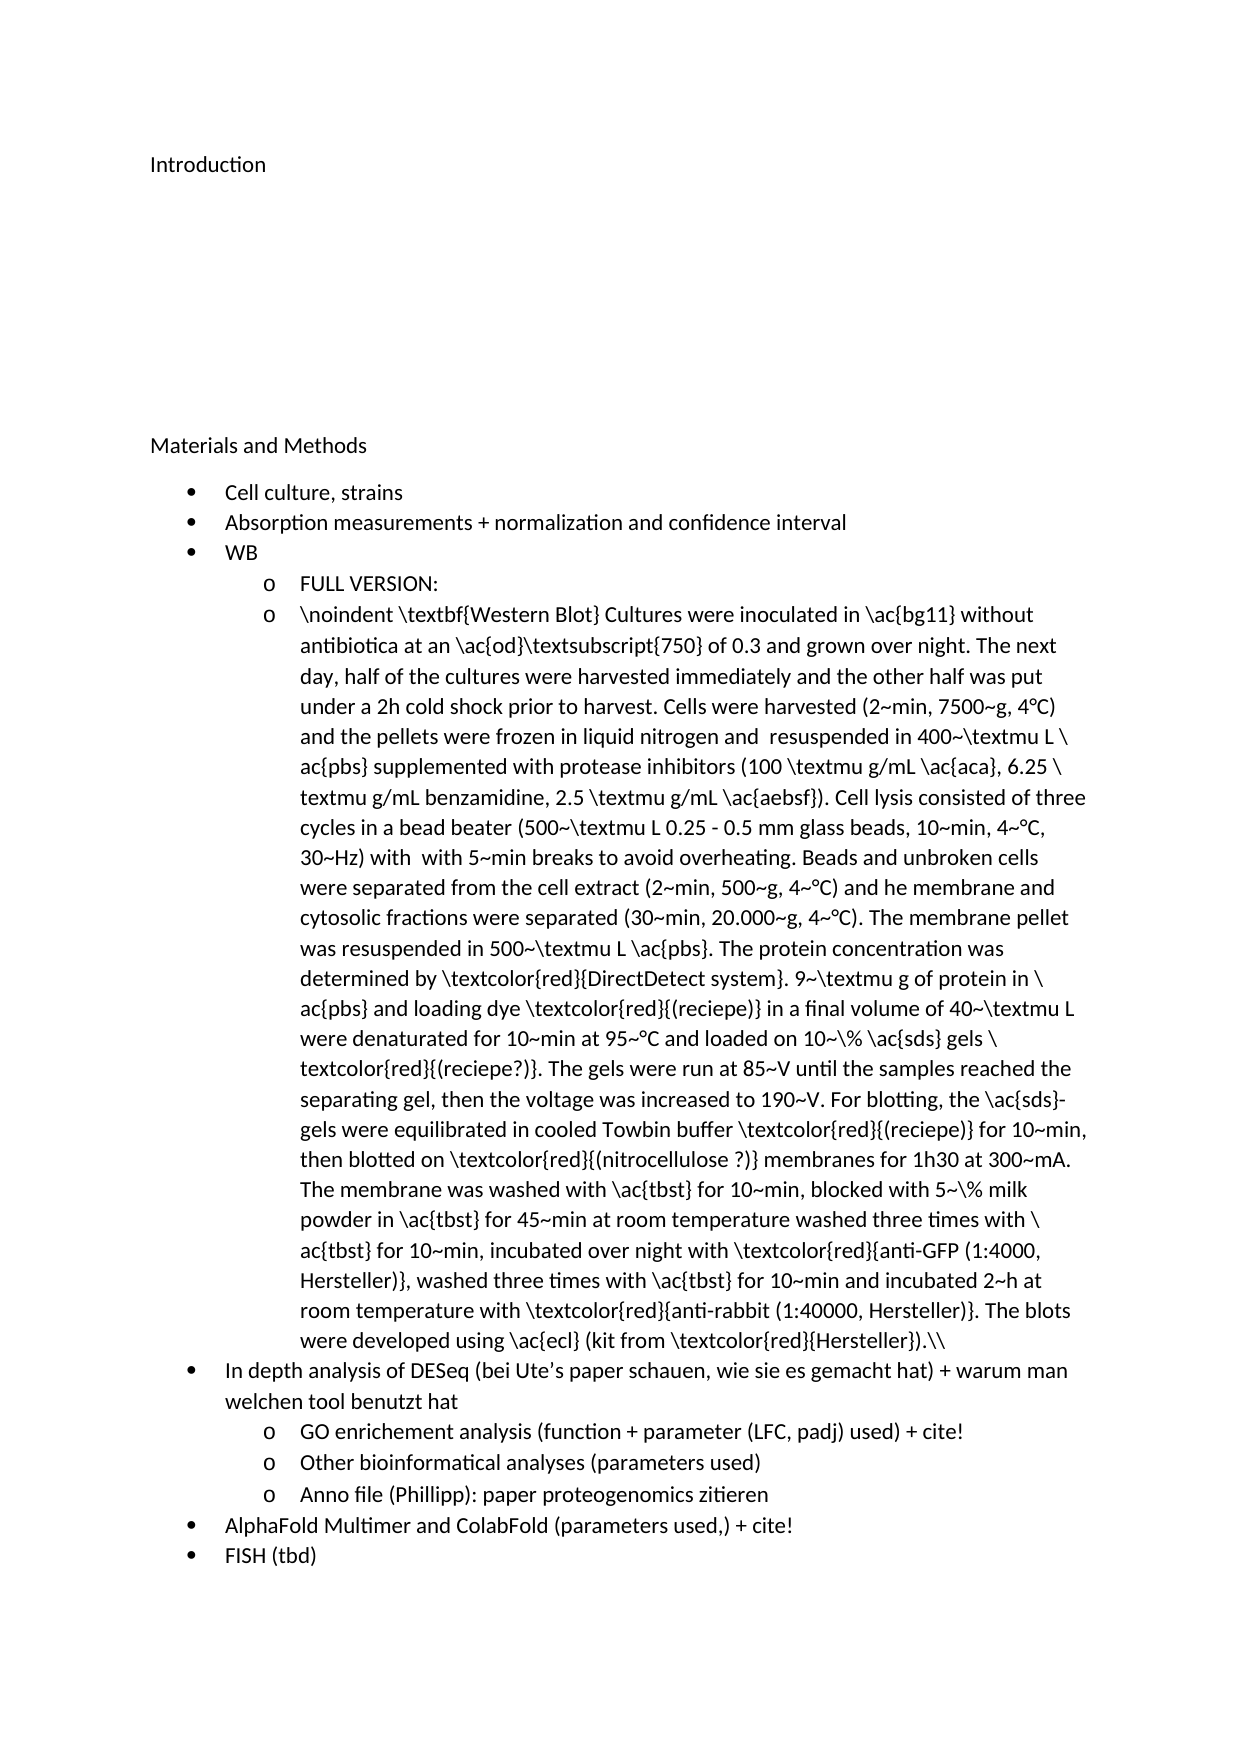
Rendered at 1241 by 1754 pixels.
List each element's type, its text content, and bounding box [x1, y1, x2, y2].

list Anno file (Phillipp): paper proteogenomics zitieren [262, 1480, 1090, 1509]
list In depth analysis of DESeq (bei Ute’s paper schauen, wie sie es gemacht hat) + warum man welchen tool benutzt hat [187, 1357, 1090, 1415]
list \noindent \textbf{Western Blot} Cultures were inoculated in \ac{bg11} without antibiotica at an \ac{od}\textsubscript{750} of 0.3 and grown over night. The next day, half of the cultures were harvested immediately and the other half was put under a 2h cold shock prior to harvest. Cells were harvested (2~min, 7500~g, 4°C) and the pellets were frozen in liquid nitrogen and resuspended in 400~\textmu L \ac{pbs} supplemented with protease inhibitors (100 \textmu g/mL \ac{aca}, 6.25 \textmu g/mL benzamidine, 2.5 \textmu g/mL \ac{aebsf}). Cell lysis consisted of three cycles in a bead beater (500~\textmu L 0.25 - 0.5 mm glass beads, 10~min, 4~°C, 30~Hz) with with 5~min breaks to avoid overheating. Beads and unbroken cells were separated from the cell extract (2~min, 500~g, 4~°C) and he membrane and cytosolic fractions were separated (30~min, 20.000~g, 4~°C). The membrane pellet was resuspended in 500~\textmu L \ac{pbs}. The protein concentration was determined by \textcolor{red}{DirectDetect system}. 9~\textmu g of protein in \ac{pbs} and loading dye \textcolor{red}{(reciepe)} in a final volume of 40~\textmu L were denaturated for 10~min at 95~°C and loaded on 10~\% \ac{sds} gels \textcolor{red}{(reciepe?)}. The gels were run at 85~V until the samples reached the separating gel, then the voltage was increased to 190~V. For blotting, the \ac{sds}-gels were equilibrated in cooled Towbin buffer \textcolor{red}{(reciepe)} for 10~min, then blotted on \textcolor{red}{(nitrocellulose ?)} membranes for 1h30 at 300~mA. The membrane was washed with \ac{tbst} for 10~min, blocked with 5~\% milk powder in \ac{tbst} for 45~min at room temperature washed three times with \ac{tbst} for 10~min, incubated over night with \textcolor{red}{anti-GFP (1:4000, Hersteller)}, washed three times with \ac{tbst} for 10~min and incubated 2~h at room temperature with \textcolor{red}{anti-rabbit (1:40000, Hersteller)}. The blots were developed using \ac{ecl} (kit from \textcolor{red}{Hersteller}).\\ [262, 600, 1090, 1354]
list FISH (tbd) [187, 1542, 1090, 1569]
list WB [187, 538, 1090, 567]
list Other bioinformatical analyses (parameters used) [262, 1448, 1090, 1478]
text Introduction [150, 150, 1090, 178]
list AlphaFold Multimer and ColabFold (parameters used,) + cite! [187, 1511, 1090, 1539]
list Absorption measurements + normalization and confidence interval [187, 508, 1090, 536]
list FULL VERSION: [262, 569, 1090, 598]
text Materials and Methods [150, 431, 1090, 459]
list GO enrichement analysis (function + parameter (LFC, padj) used) + cite! [262, 1417, 1090, 1446]
list Cell culture, strains [187, 478, 1090, 506]
